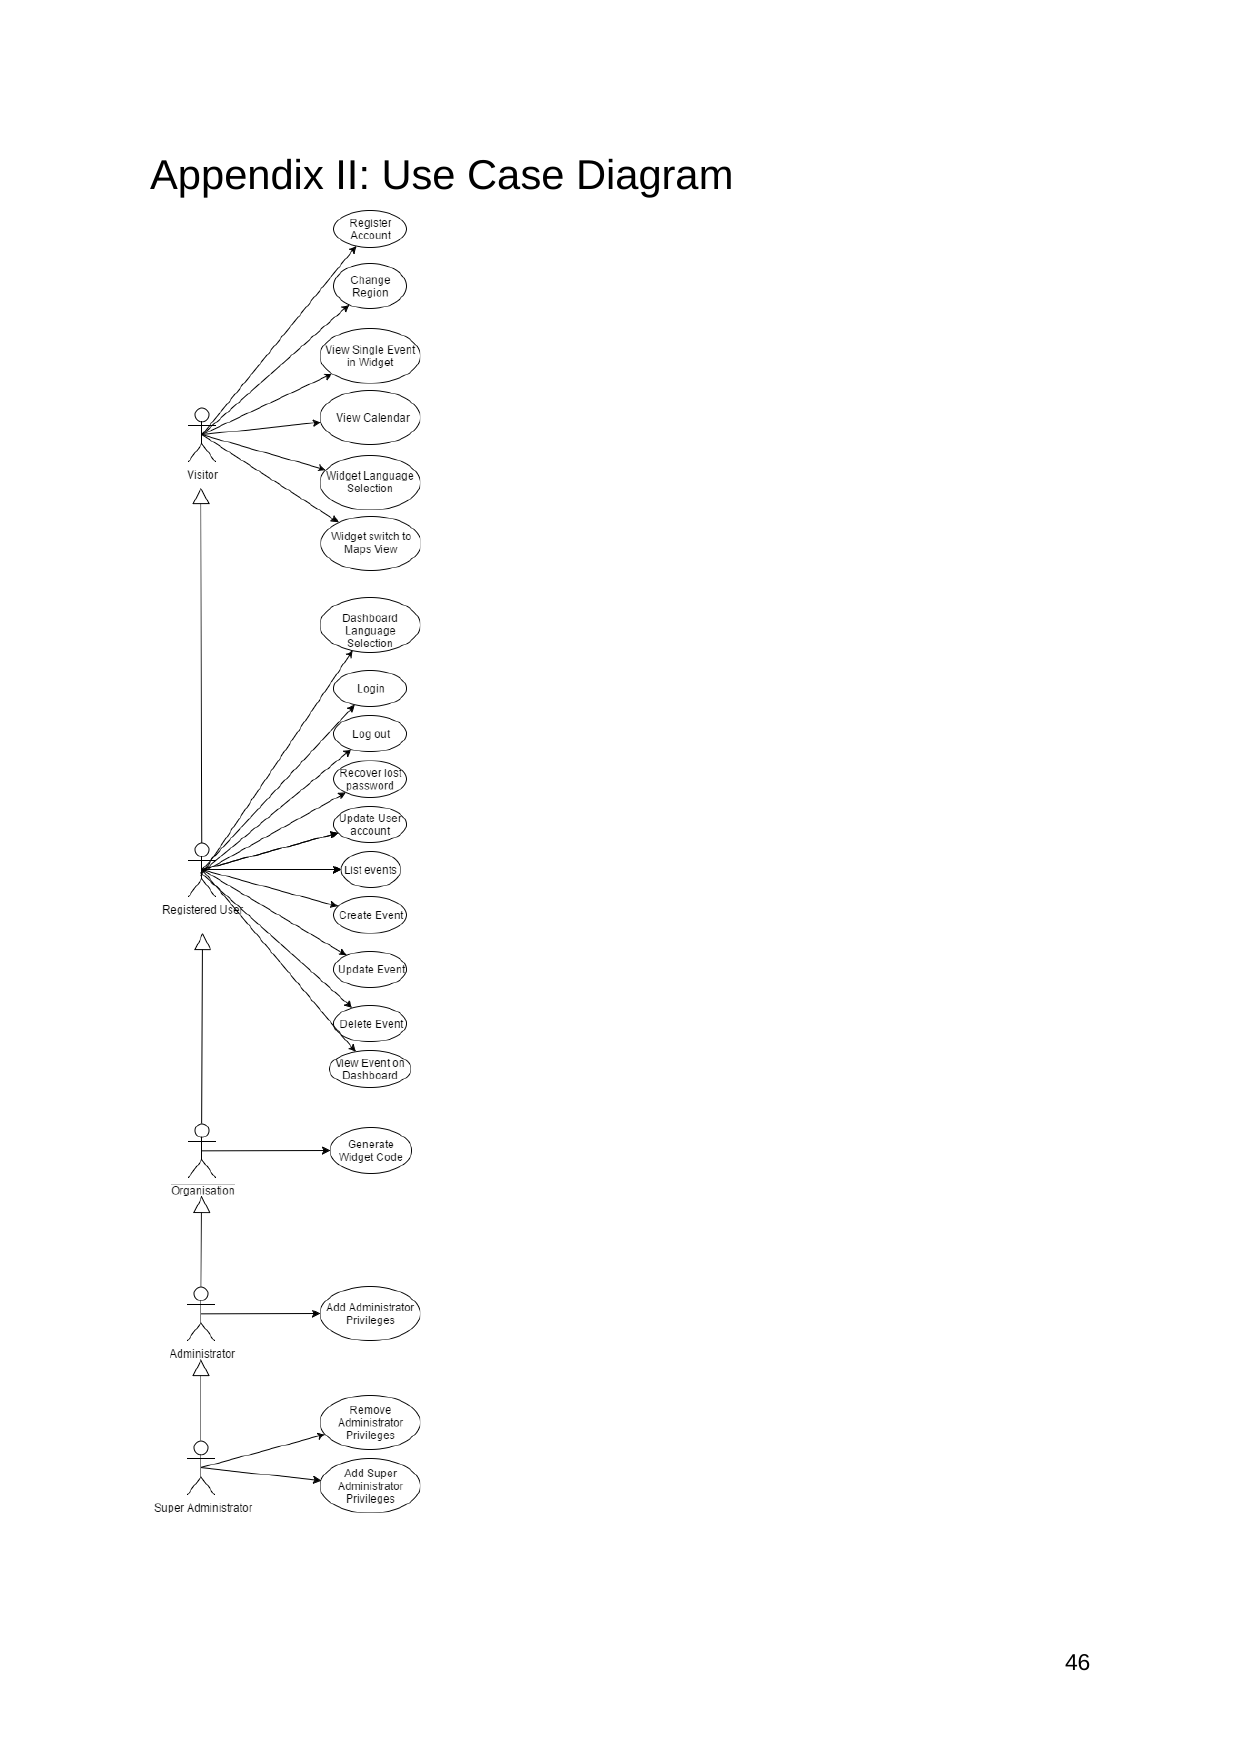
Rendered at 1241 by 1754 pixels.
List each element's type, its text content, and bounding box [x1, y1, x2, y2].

subtitle Appendix II: Use Case Diagram [150, 150, 1090, 198]
